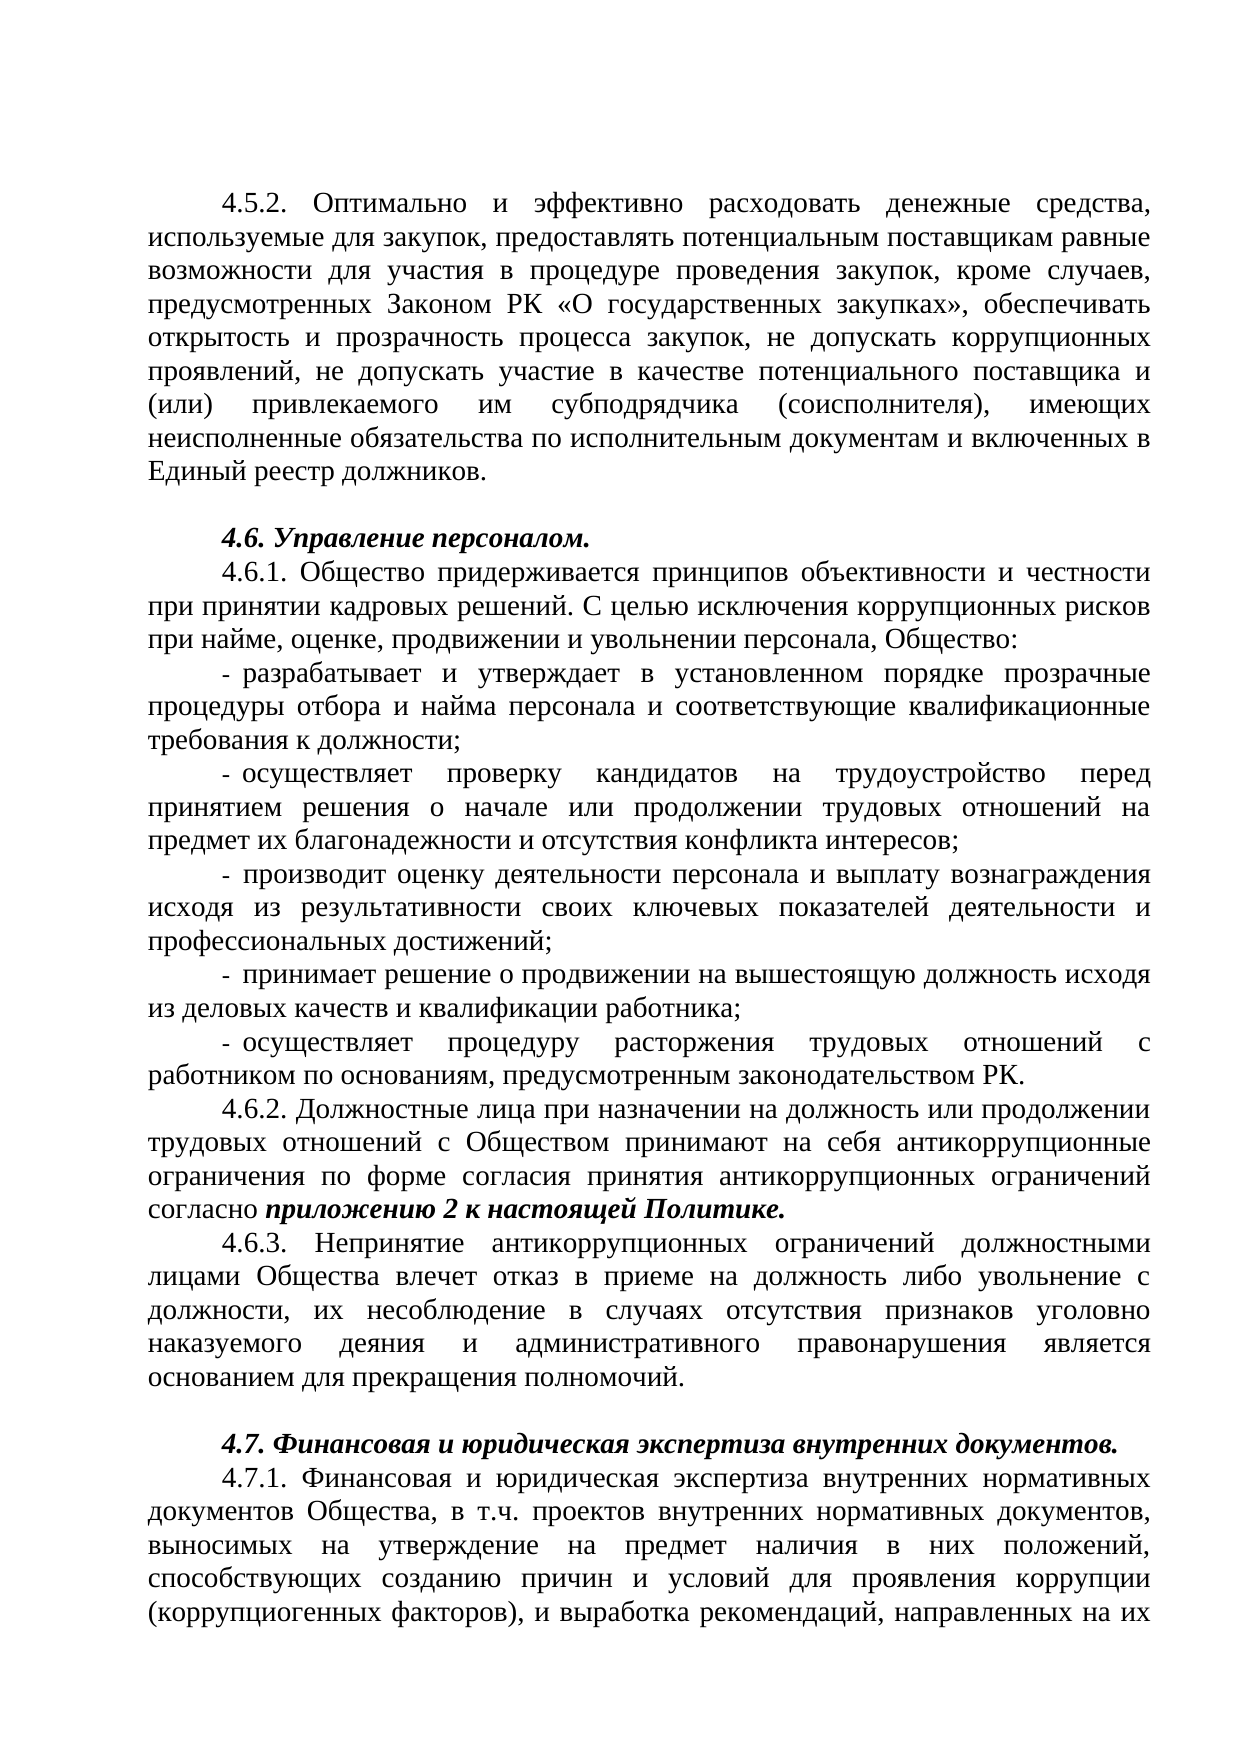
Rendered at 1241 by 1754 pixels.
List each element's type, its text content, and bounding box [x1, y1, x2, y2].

text 4.6. Управление персоналом. [148, 521, 1152, 554]
list осуществляет процедуру расторжения трудовых отношений с работником по основаниям, предусмотренным законодательством РК. [148, 1024, 1152, 1091]
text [148, 1460, 1152, 1627]
text 4.6.2. Должностные лица при назначении на должность или продолжении трудовых отношений с Обществом принимают на себя антикоррупционные ограничения по форме согласия принятия антикоррупционных ограничений согласно приложению 2 к настоящей Политике. [148, 1091, 1152, 1225]
text 4.5.2. Оптимально и эффективно расходовать денежные средства, используемые для закупок, предоставлять потенциальным поставщикам равные возможности для участия в процедуре проведения закупок, кроме случаев, предусмотренных Законом РК «О государственных закупках», обеспечивать открытость и прозрачность процесса закупок, не допускать коррупционных проявлений, не допускать участие в качестве потенциального поставщика и (или) привлекаемого им субподрядчика (соисполнителя), имеющих неисполненные обязательства по исполнительным документам и включенных в Единый реестр должников. [148, 185, 1152, 487]
text 4.7. Финансовая и юридическая экспертиза внутренних документов. [148, 1426, 1152, 1460]
list разрабатывает и утверждает в установленном порядке прозрачные процедуры отбора и найма персонала и соответствующие квалификационные требования к должности; [148, 655, 1152, 755]
text 4.6.3. Непринятие антикоррупционных ограничений должностными лицами Общества влечет отказ в приеме на должность либо увольнение с должности, их несоблюдение в случаях отсутствия признаков уголовно наказуемого деяния и административного правонарушения является основанием для прекращения полномочий. [148, 1225, 1152, 1393]
list принимает решение о продвижении на вышестоящую должность исходя из деловых качеств и квалификации работника; [148, 957, 1152, 1024]
list осуществляет проверку кандидатов на трудоустройство перед принятием решения о начале или продолжении трудовых отношений на предмет их благонадежности и отсутствия конфликта интересов; [148, 755, 1152, 856]
list производит оценку деятельности персонала и выплату вознаграждения исходя из результативности своих ключевых показателей деятельности и профессиональных достижений; [148, 856, 1152, 957]
text 4.6.1. Общество придерживается принципов объективности и честности при принятии кадровых решений. С целью исключения коррупционных рисков при найме, оценке, продвижении и увольнении персонала, Общество: [148, 554, 1152, 655]
